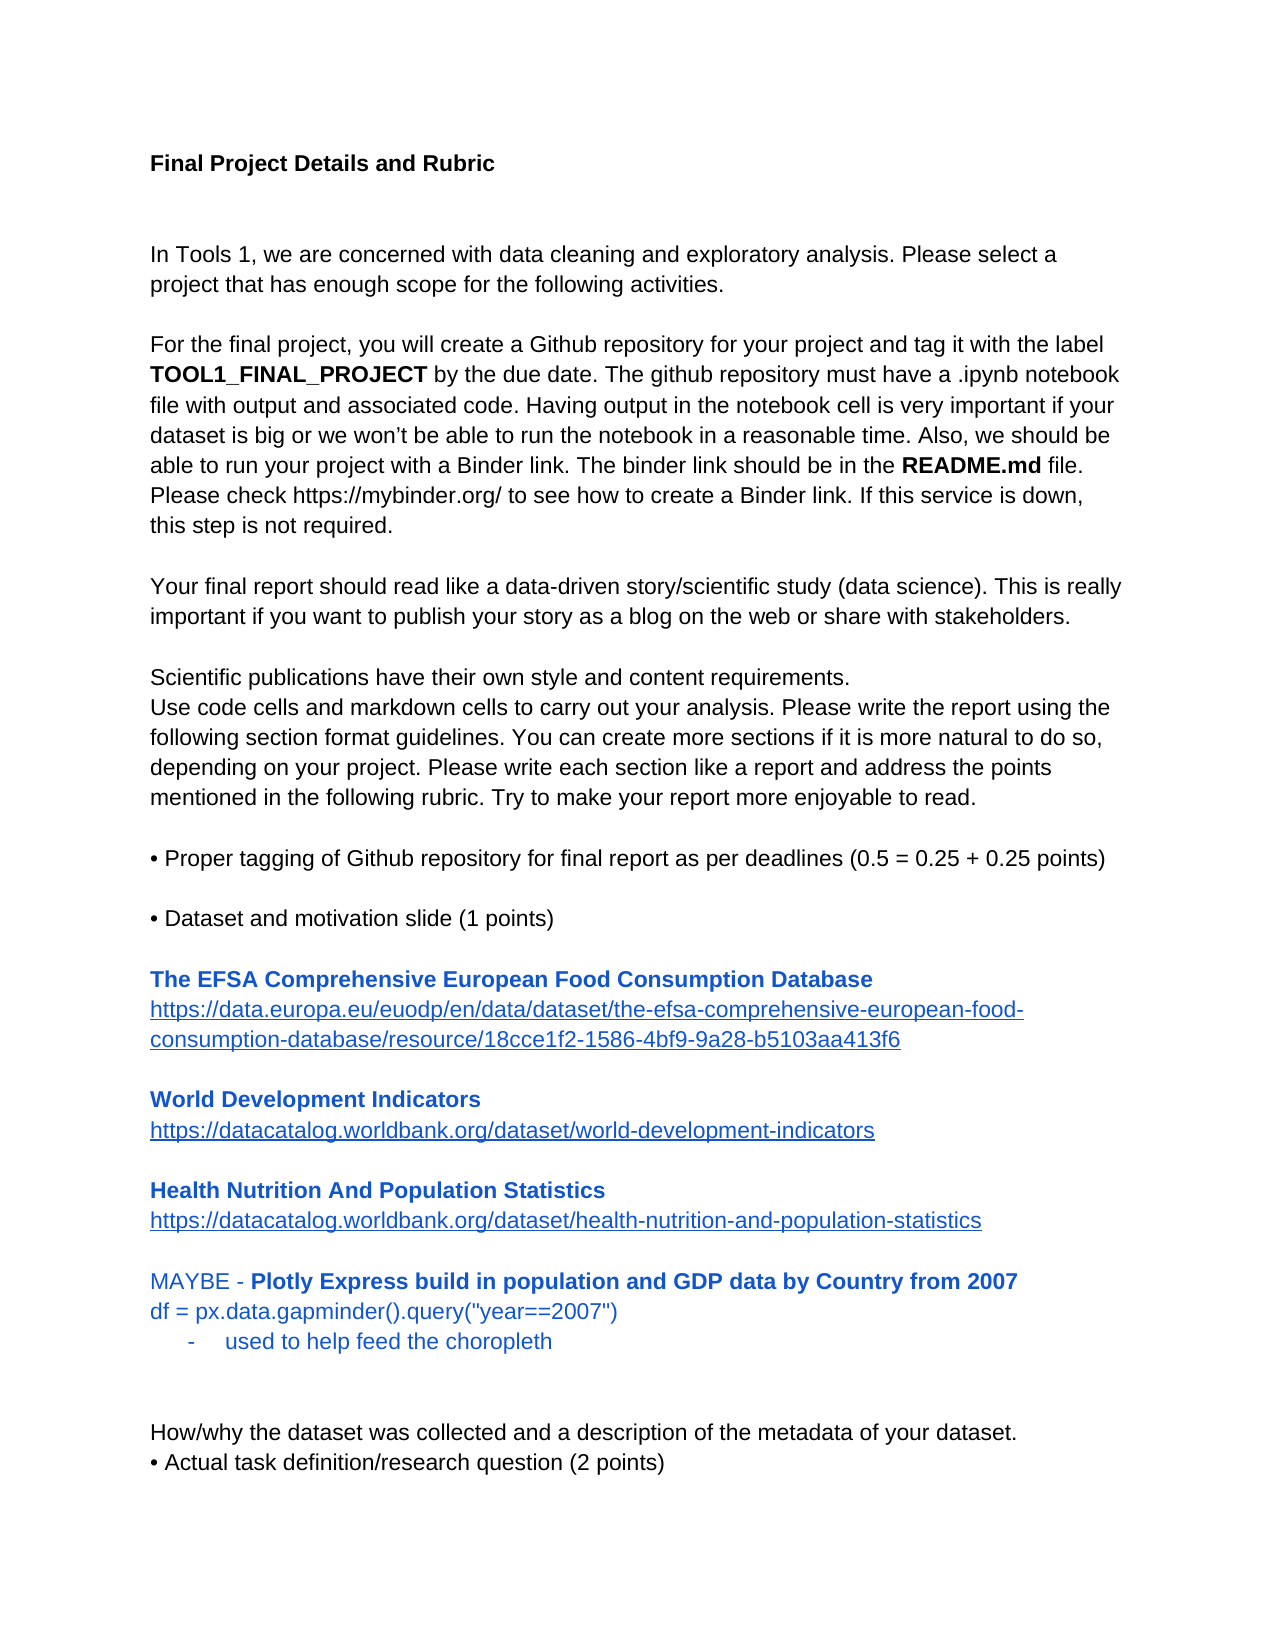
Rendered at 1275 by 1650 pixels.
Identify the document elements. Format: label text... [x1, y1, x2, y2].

text df = px.data.gapminder().query("year==2007") [150, 1298, 1125, 1324]
text MAYBE - Plotly Express build in population and GDP data by Country from 2007 [150, 1268, 1125, 1294]
text • Actual task definition/research question (2 points) [150, 1449, 1125, 1475]
text How/why the dataset was collected and a description of the metadata of your dataset. [150, 1419, 1125, 1445]
text https://data.europa.eu/euodp/en/data/dataset/the-efsa-comprehensive-european-food-consumption-database/resource/18cce1f2-1586-4bf9-9a28-b5103aa413f6 [150, 996, 1125, 1052]
text • Dataset and motivation slide (1 points) [150, 905, 1125, 932]
text Health Nutrition And Population Statistics [150, 1177, 1125, 1203]
text In Tools 1, we are concerned with data cleaning and exploratory analysis. Please select a project that has enough scope for the following activities. [150, 241, 1125, 297]
text Use code cells and markdown cells to carry out your analysis. Please write the report using the following section format guidelines. You can create more sections if it is more natural to do so, depending on your project. Please write each section like a report and address the points mentioned in the following rubric. Try to make your report more enjoyable to read. [150, 694, 1125, 811]
text For the final project, you will create a Github repository for your project and tag it with the label TOOL1_FINAL_PROJECT by the due date. The github repository must have a .ipynb notebook file with output and associated code. Having output in the notebook cell is very important if your dataset is big or we won’t be able to run the notebook in a reasonable time. Also, we should be able to run your project with a Binder link. The binder link should be in the README.md file. Please check https://mybinder.org/ to see how to create a Binder link. If this service is down, this step is not required. [150, 331, 1125, 539]
text Scientific publications have their own style and content requirements. [150, 663, 1125, 690]
text The EFSA Comprehensive European Food Consumption Database [150, 966, 1125, 992]
text • Proper tagging of Github repository for final report as per deadlines (0.5 = 0.25 + 0.25 points) [150, 845, 1125, 871]
text https://datacatalog.worldbank.org/dataset/health-nutrition-and-population-statistics [150, 1207, 1125, 1234]
list used to help feed the choropleth [187, 1328, 1125, 1354]
text Your final report should read like a data-driven story/scientific study (data science). This is really important if you want to publish your story as a blog on the web or share with stakeholders. [150, 573, 1125, 629]
text https://datacatalog.worldbank.org/dataset/world-development-indicators [150, 1117, 1125, 1143]
text World Development Indicators [150, 1086, 1125, 1113]
text Final Project Details and Rubric [150, 150, 1125, 176]
